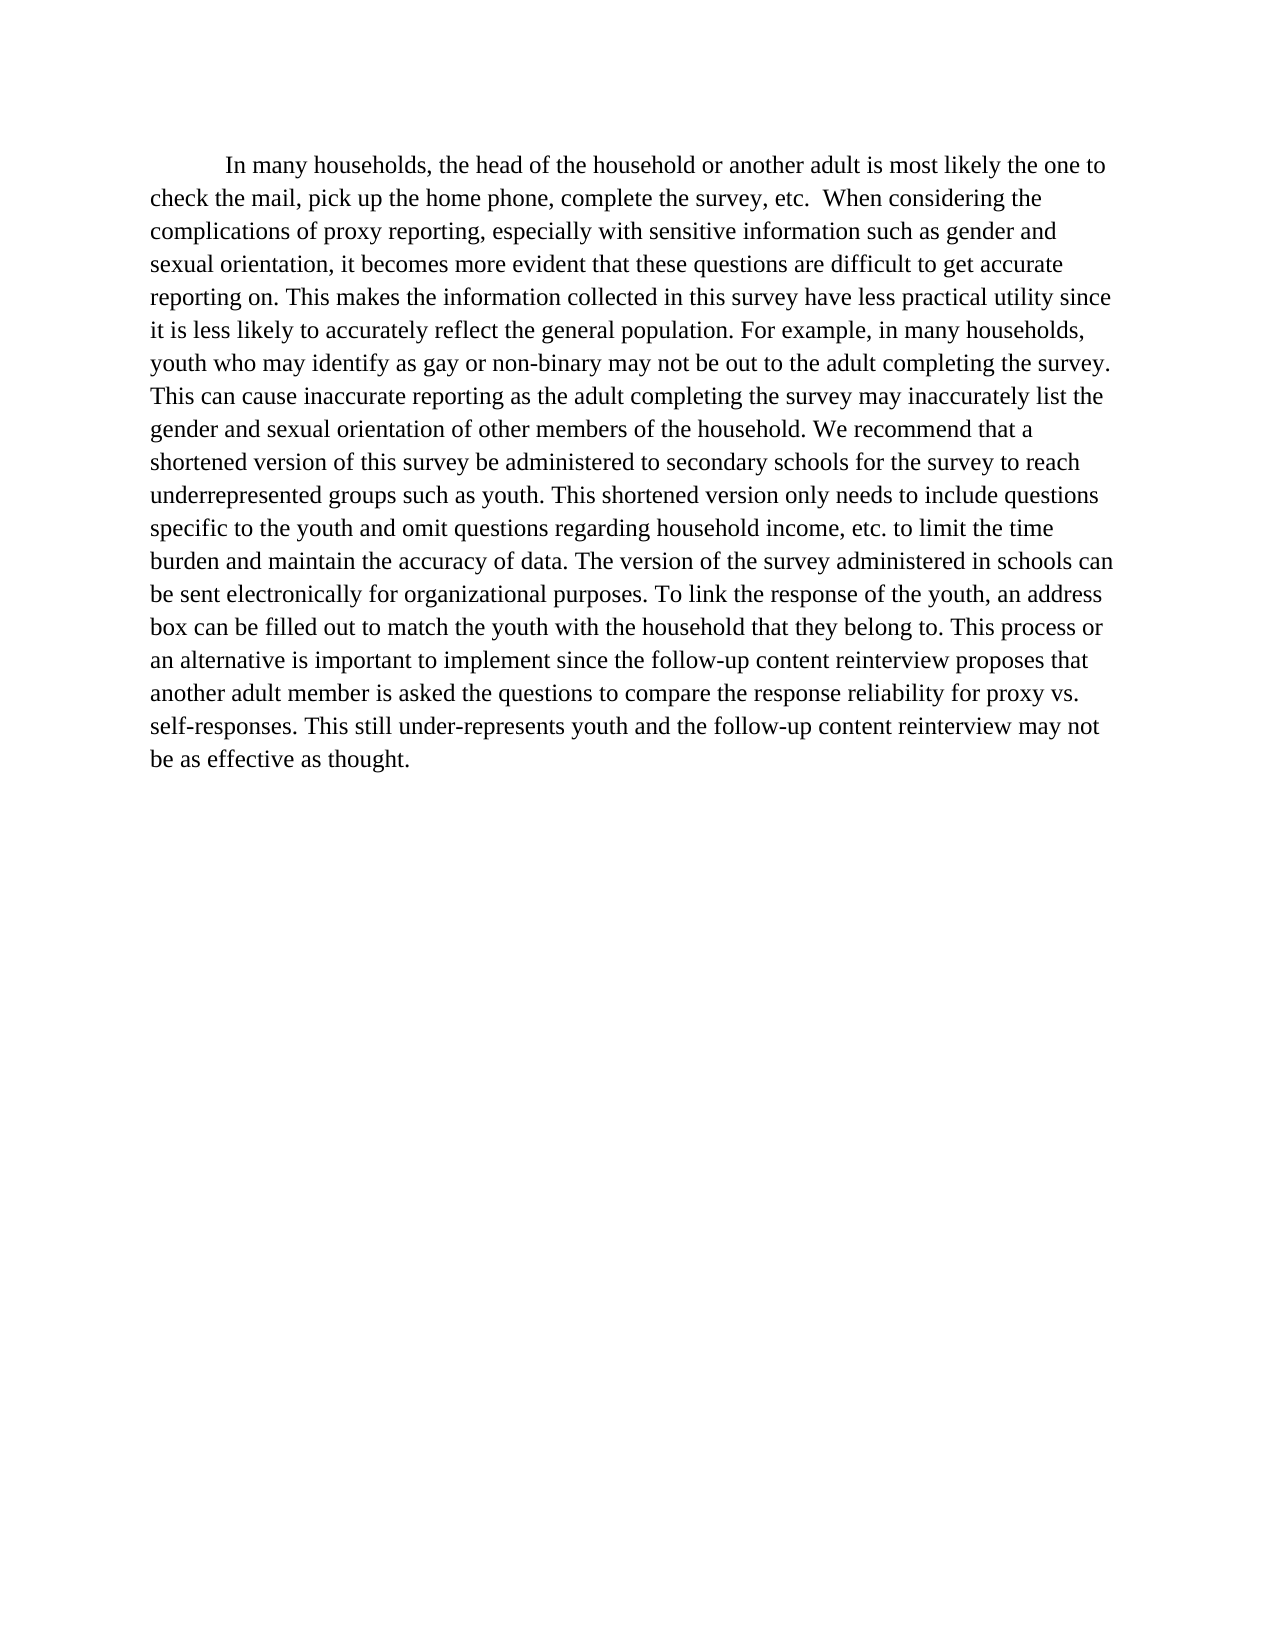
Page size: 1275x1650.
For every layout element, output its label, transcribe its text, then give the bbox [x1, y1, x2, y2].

text In many households, the head of the household or another adult is most likely the one to check the mail, pick up the home phone, complete the survey, etc. When considering the complications of proxy reporting, especially with sensitive information such as gender and sexual orientation, it becomes more evident that these questions are difficult to get accurate reporting on. This makes the information collected in this survey have less practical utility since it is less likely to accurately reflect the general population. For example, in many households, youth who may identify as gay or non-binary may not be out to the adult completing the survey. This can cause inaccurate reporting as the adult completing the survey may inaccurately list the gender and sexual orientation of other members of the household. We recommend that a shortened version of this survey be administered to secondary schools for the survey to reach underrepresented groups such as youth. This shortened version only needs to include questions specific to the youth and omit questions regarding household income, etc. to limit the time burden and maintain the accuracy of data. The version of the survey administered in schools can be sent electronically for organizational purposes. To link the response of the youth, an address box can be filled out to match the youth with the household that they belong to. This process or an alternative is important to implement since the follow-up content reinterview proposes that another adult member is asked the questions to compare the response reliability for proxy vs. self-responses. This still under-represents youth and the follow-up content reinterview may not be as effective as thought. [150, 150, 1125, 773]
